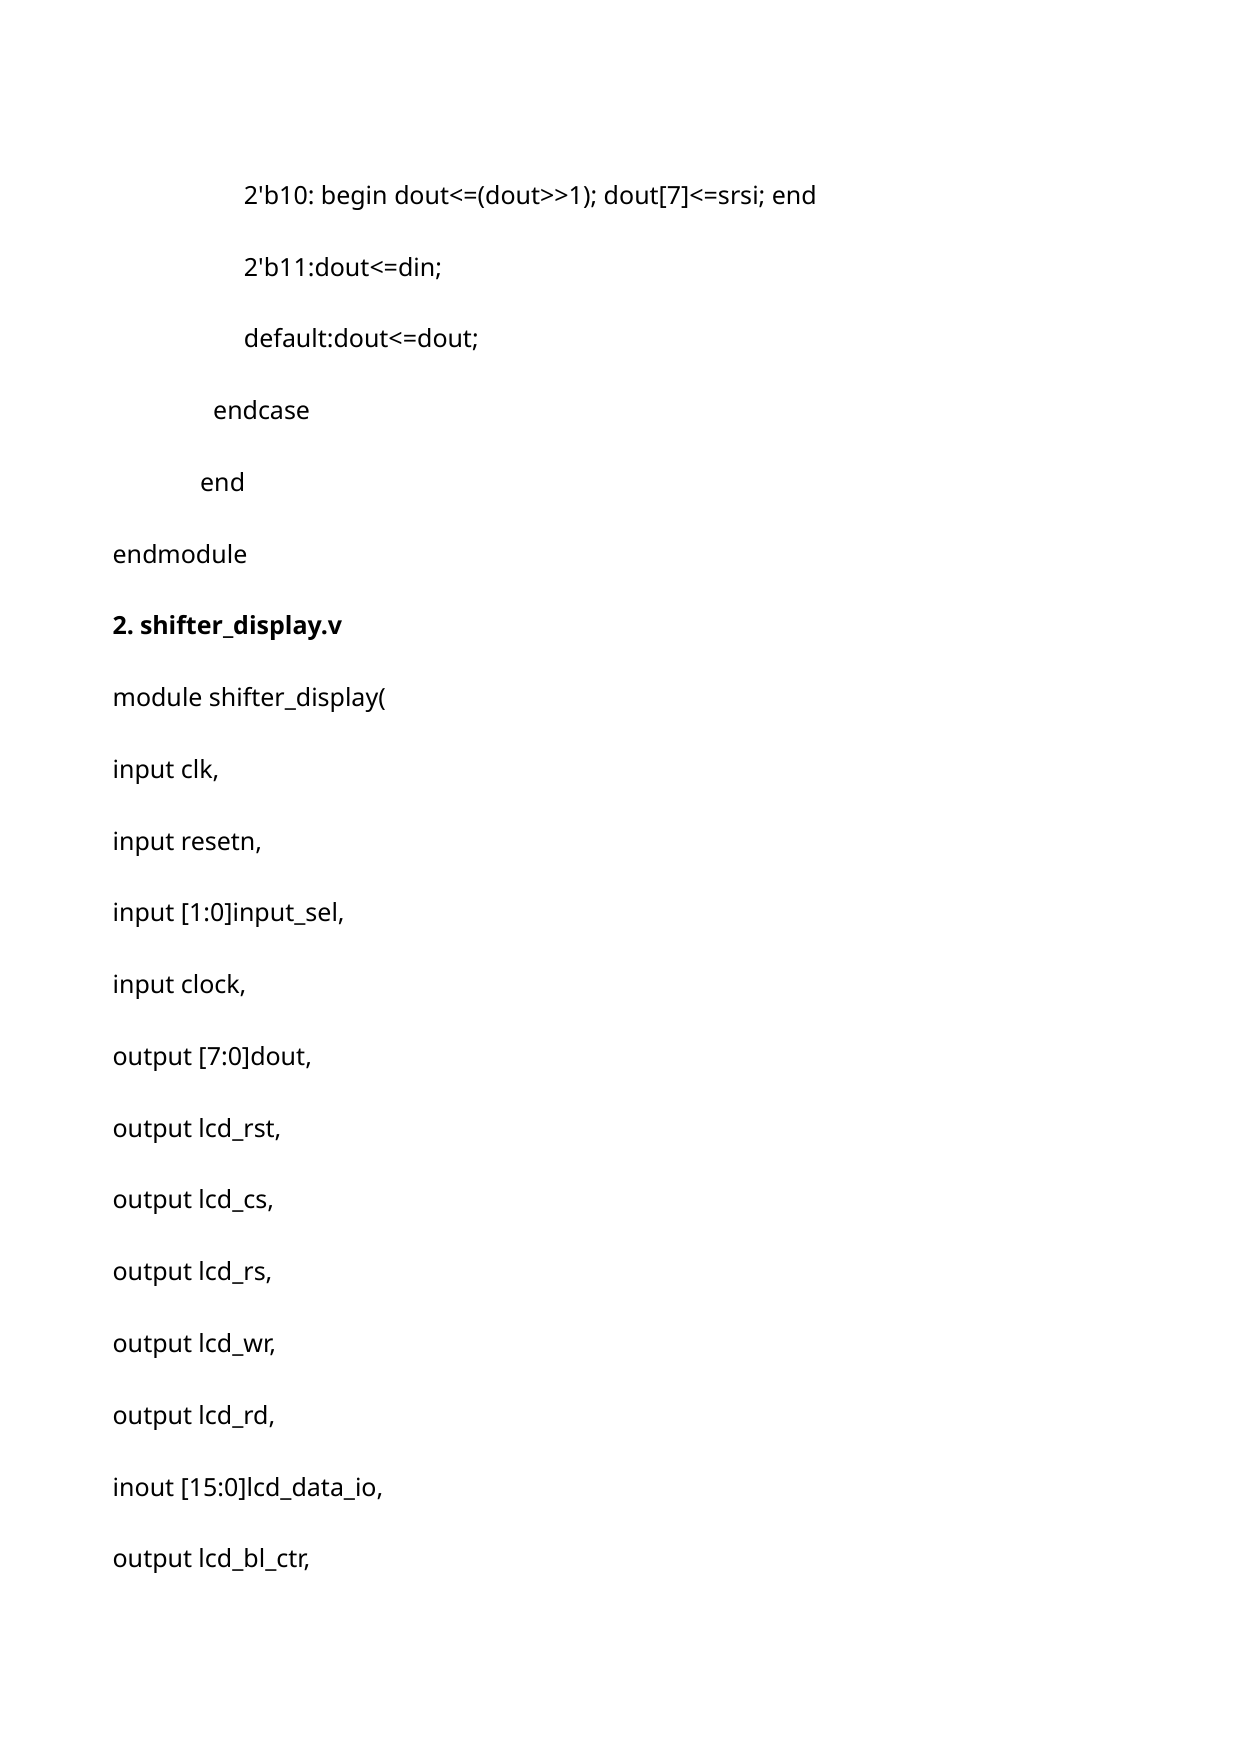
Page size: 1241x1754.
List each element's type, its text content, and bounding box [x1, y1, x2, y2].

text default:dout<=dout; [112, 306, 1128, 371]
text 2'b10: begin dout<=(dout>>1); dout[7]<=srsi; end [112, 162, 1128, 227]
text inout [15:0]lcd_data_io, [112, 1454, 1128, 1519]
text end [112, 449, 1128, 514]
text input clk, [112, 736, 1128, 801]
text output lcd_rs, [112, 1238, 1128, 1303]
text module shifter_display( [112, 664, 1128, 729]
text input resetn, [112, 808, 1128, 873]
text endcase [112, 377, 1128, 442]
text 2'b11:dout<=din; [112, 234, 1128, 299]
text output lcd_rst, [112, 1095, 1128, 1160]
text input [1:0]input_sel, [112, 880, 1128, 945]
text output [7:0]dout, [112, 1023, 1128, 1088]
text output lcd_cs, [112, 1167, 1128, 1232]
text input clock, [112, 951, 1128, 1016]
text output lcd_rd, [112, 1382, 1128, 1447]
text 2. shifter_display.v [112, 593, 1128, 658]
text output lcd_wr, [112, 1310, 1128, 1375]
text endmodule [112, 521, 1128, 586]
text output lcd_bl_ctr, [112, 1526, 1128, 1591]
